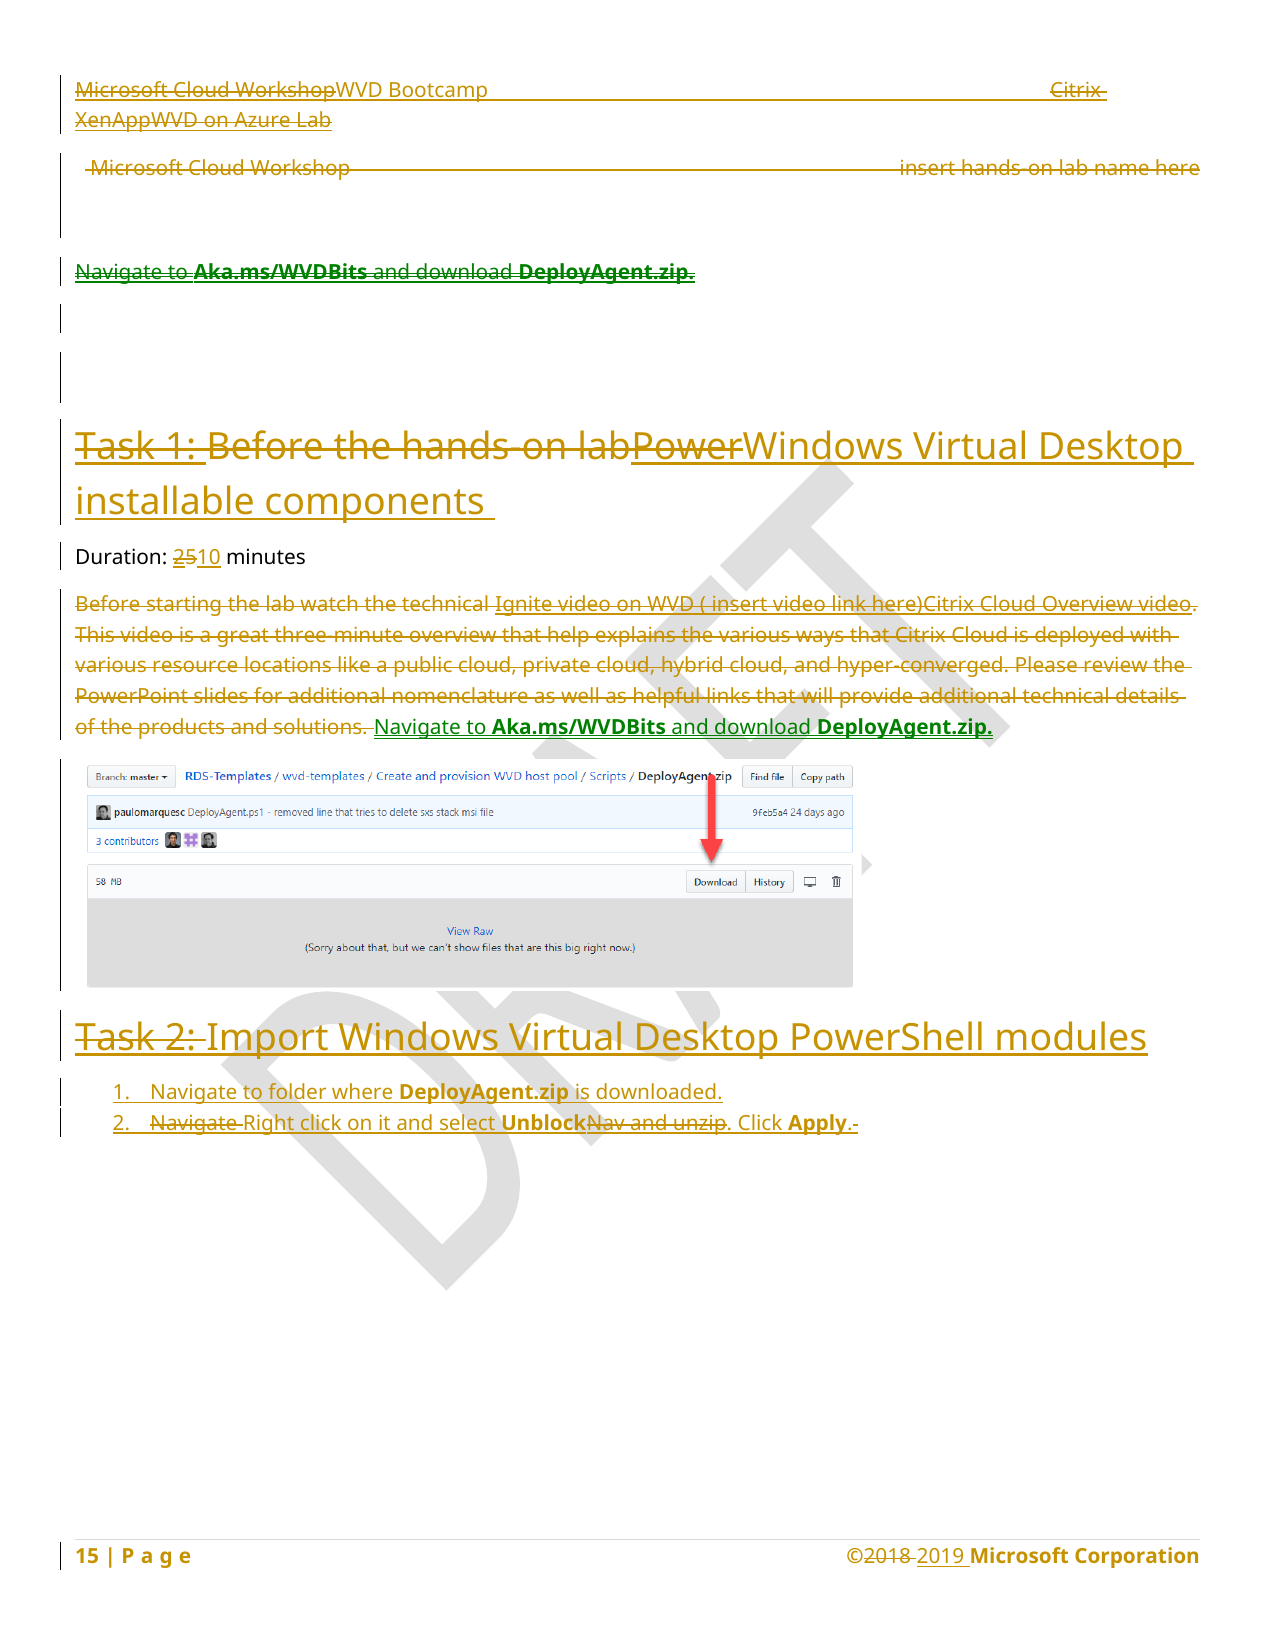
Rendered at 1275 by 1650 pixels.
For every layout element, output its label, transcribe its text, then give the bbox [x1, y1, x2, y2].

picture [75, 759, 862, 991]
text Duration: minutes [75, 542, 1200, 570]
